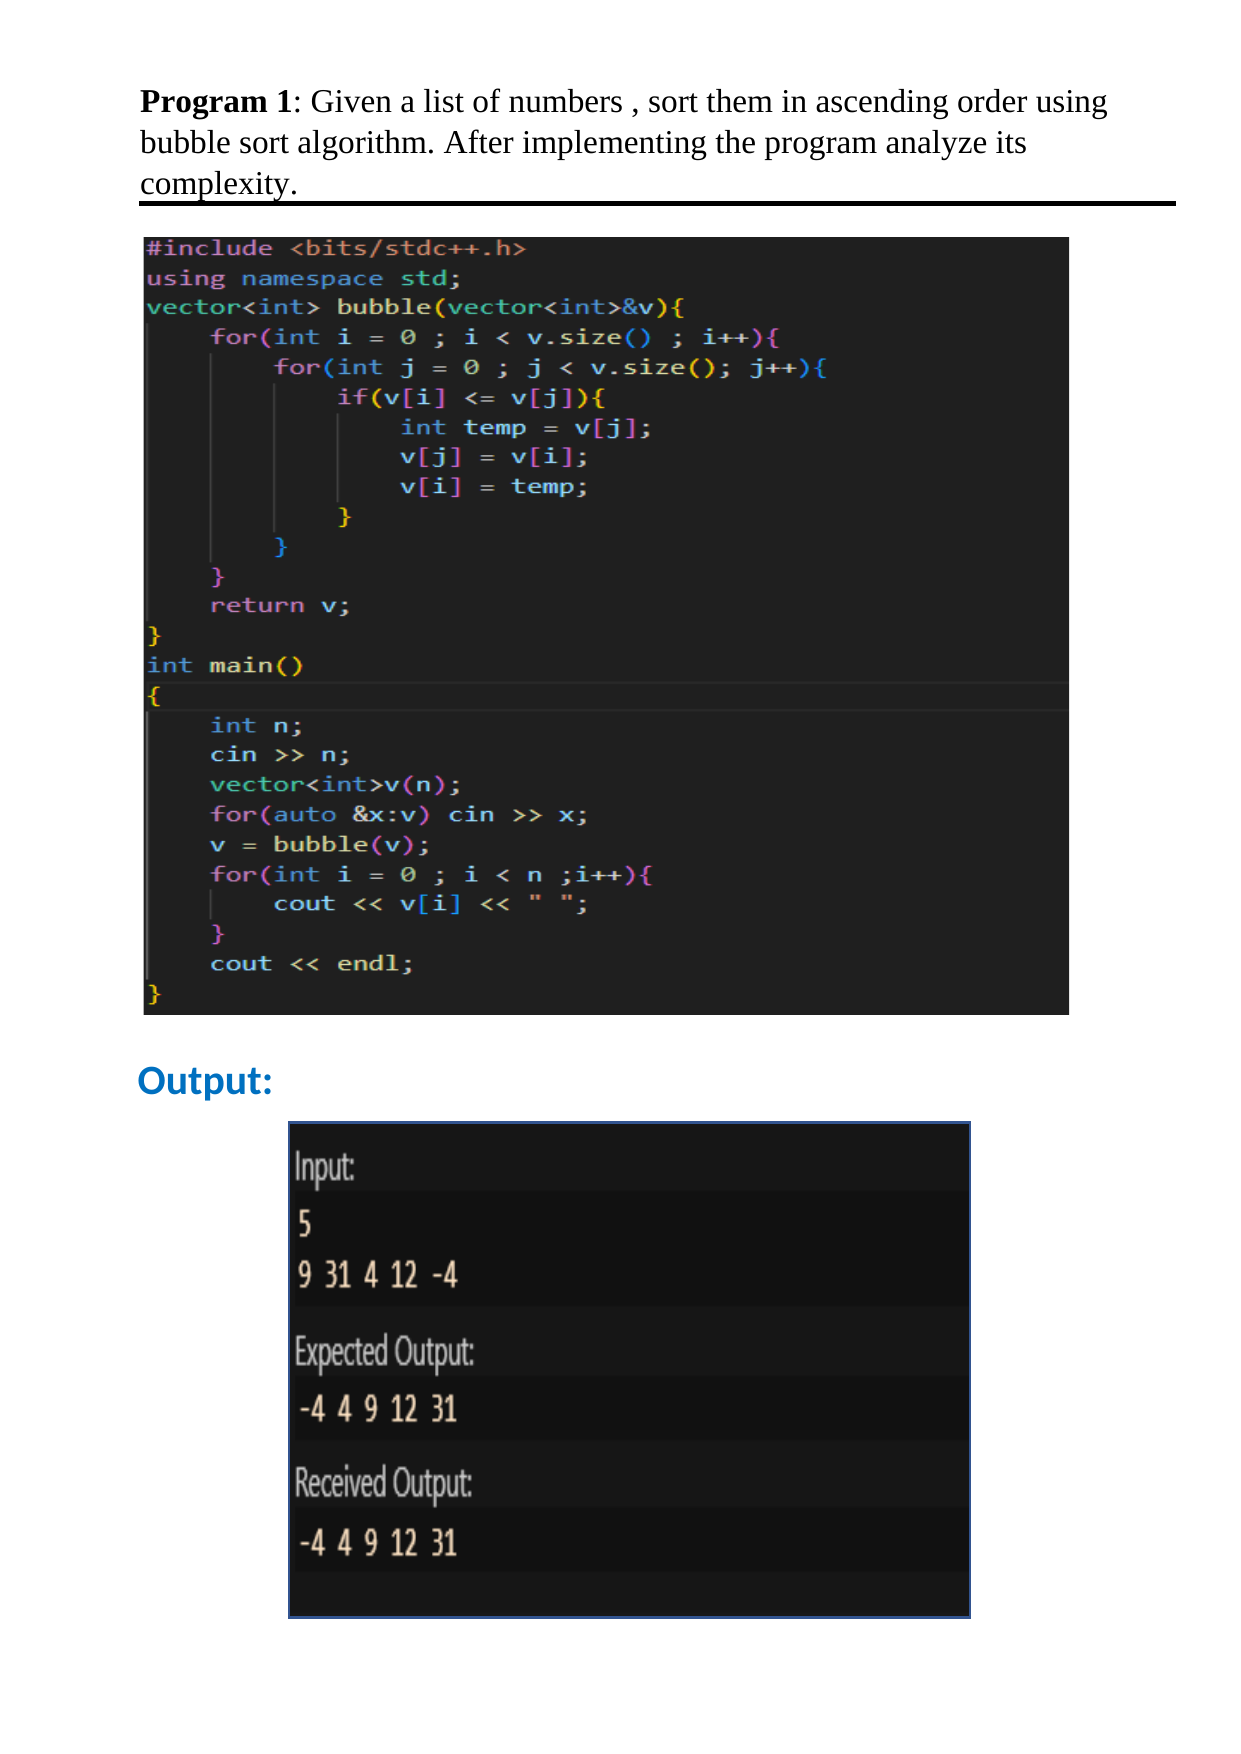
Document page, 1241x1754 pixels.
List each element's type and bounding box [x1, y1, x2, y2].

picture [290, 1124, 969, 1616]
picture [143, 237, 1070, 1015]
